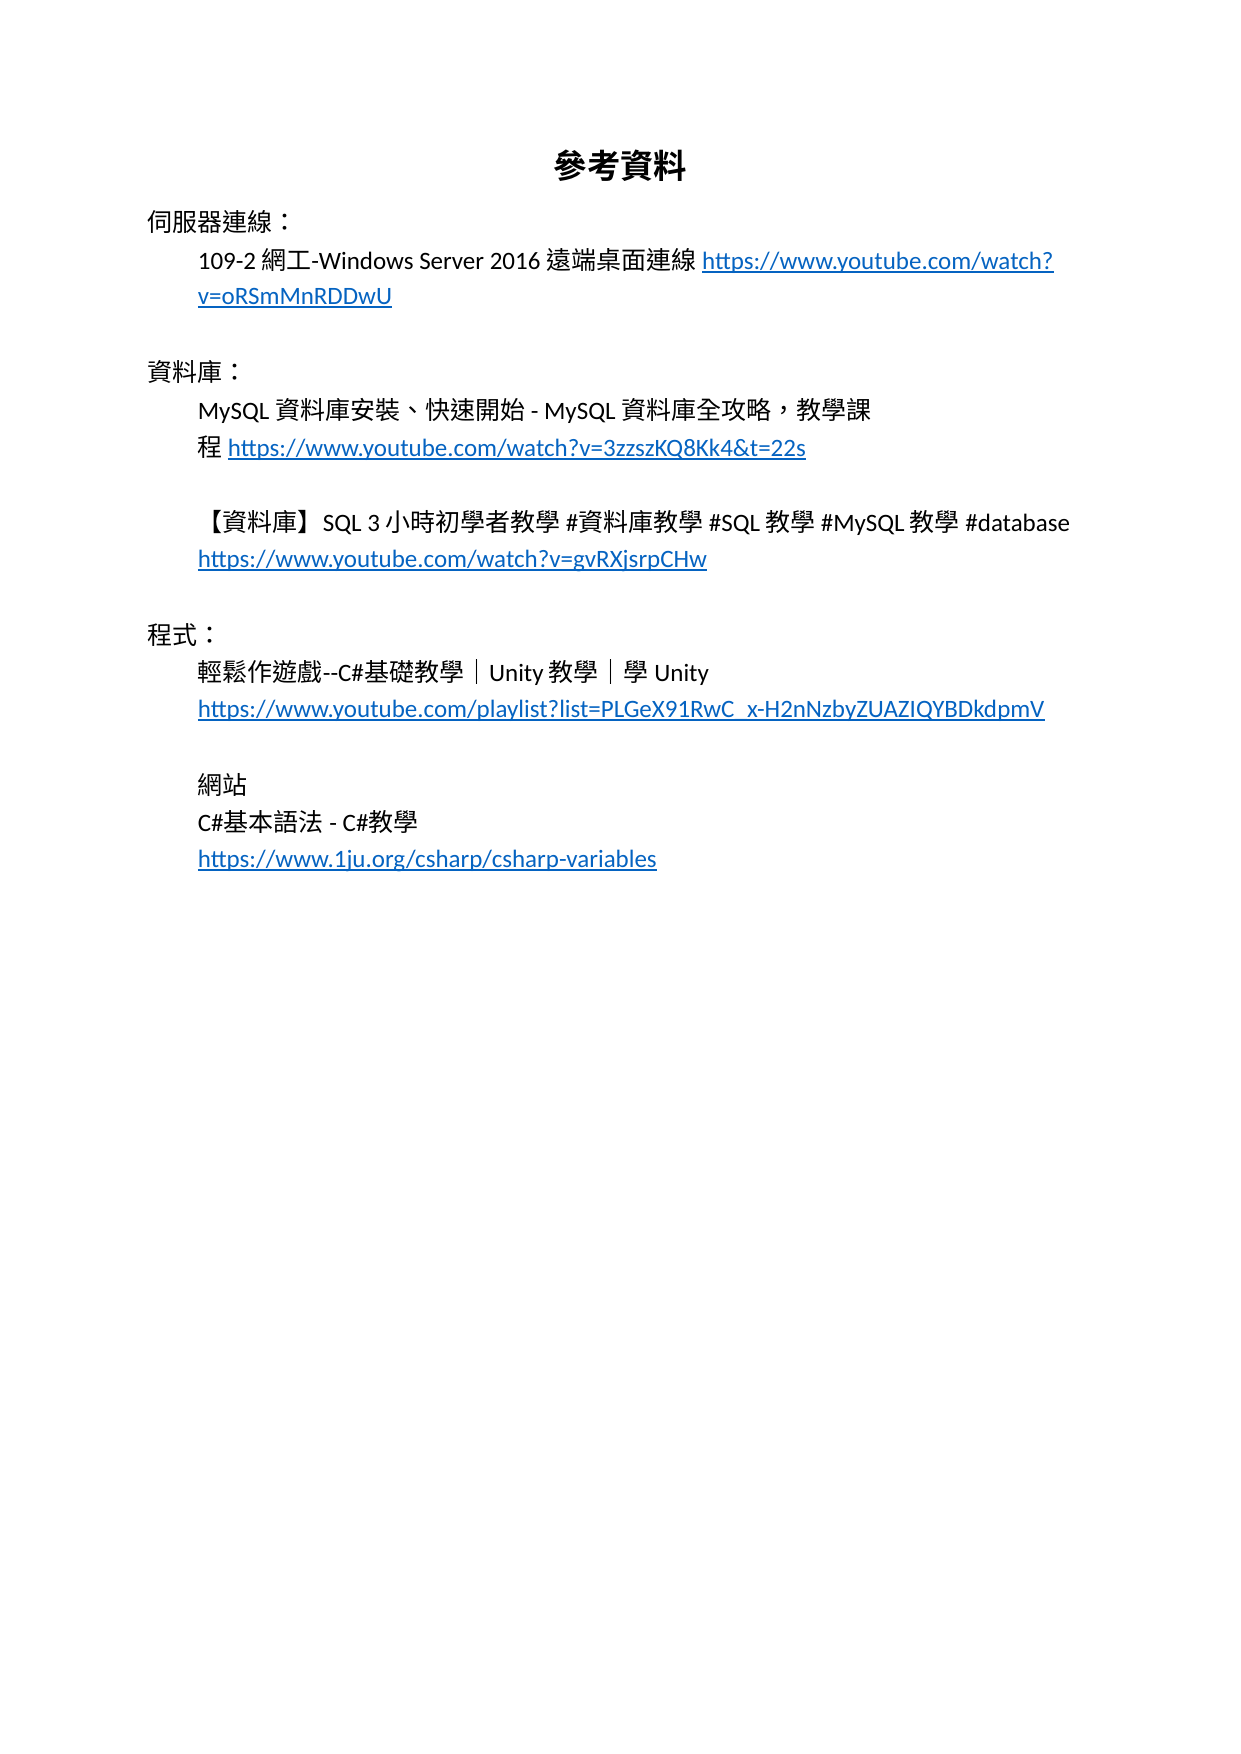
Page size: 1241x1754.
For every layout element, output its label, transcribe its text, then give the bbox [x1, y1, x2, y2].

text 輕鬆作遊戲--C#基礎教學｜Unity教學｜學 Unity [148, 652, 1092, 689]
text 伺服器連線： [148, 202, 1092, 239]
text https://www.1ju.org/csharp/csharp-variables [148, 839, 1092, 877]
text 程式： [148, 614, 1092, 652]
text 資料庫： [148, 352, 1092, 389]
text 【資料庫】SQL 3小時初學者教學 #資料庫教學 #SQL教學 #MySQL教學 #database https://www.youtube.com/watch?v=gvRXjsrpCHw [198, 502, 1092, 577]
text 參考資料 [148, 127, 1092, 202]
text C#基本語法 - C#教學 [148, 802, 1092, 839]
text 109-2網工-Windows Server 2016 遠端桌面連線 https://www.youtube.com/watch?v=oRSmMnRDDwU [198, 239, 1092, 314]
text 網站 [148, 764, 1092, 802]
text MySQL 資料庫安裝、快速開始 - MySQL 資料庫全攻略，教學課程https://www.youtube.com/watch?v=3zzszKQ8Kk4&t=22s [198, 389, 1092, 464]
text https://www.youtube.com/playlist?list=PLGeX91RwC_x-H2nNzbyZUAZIQYBDkdpmV [148, 689, 1092, 727]
